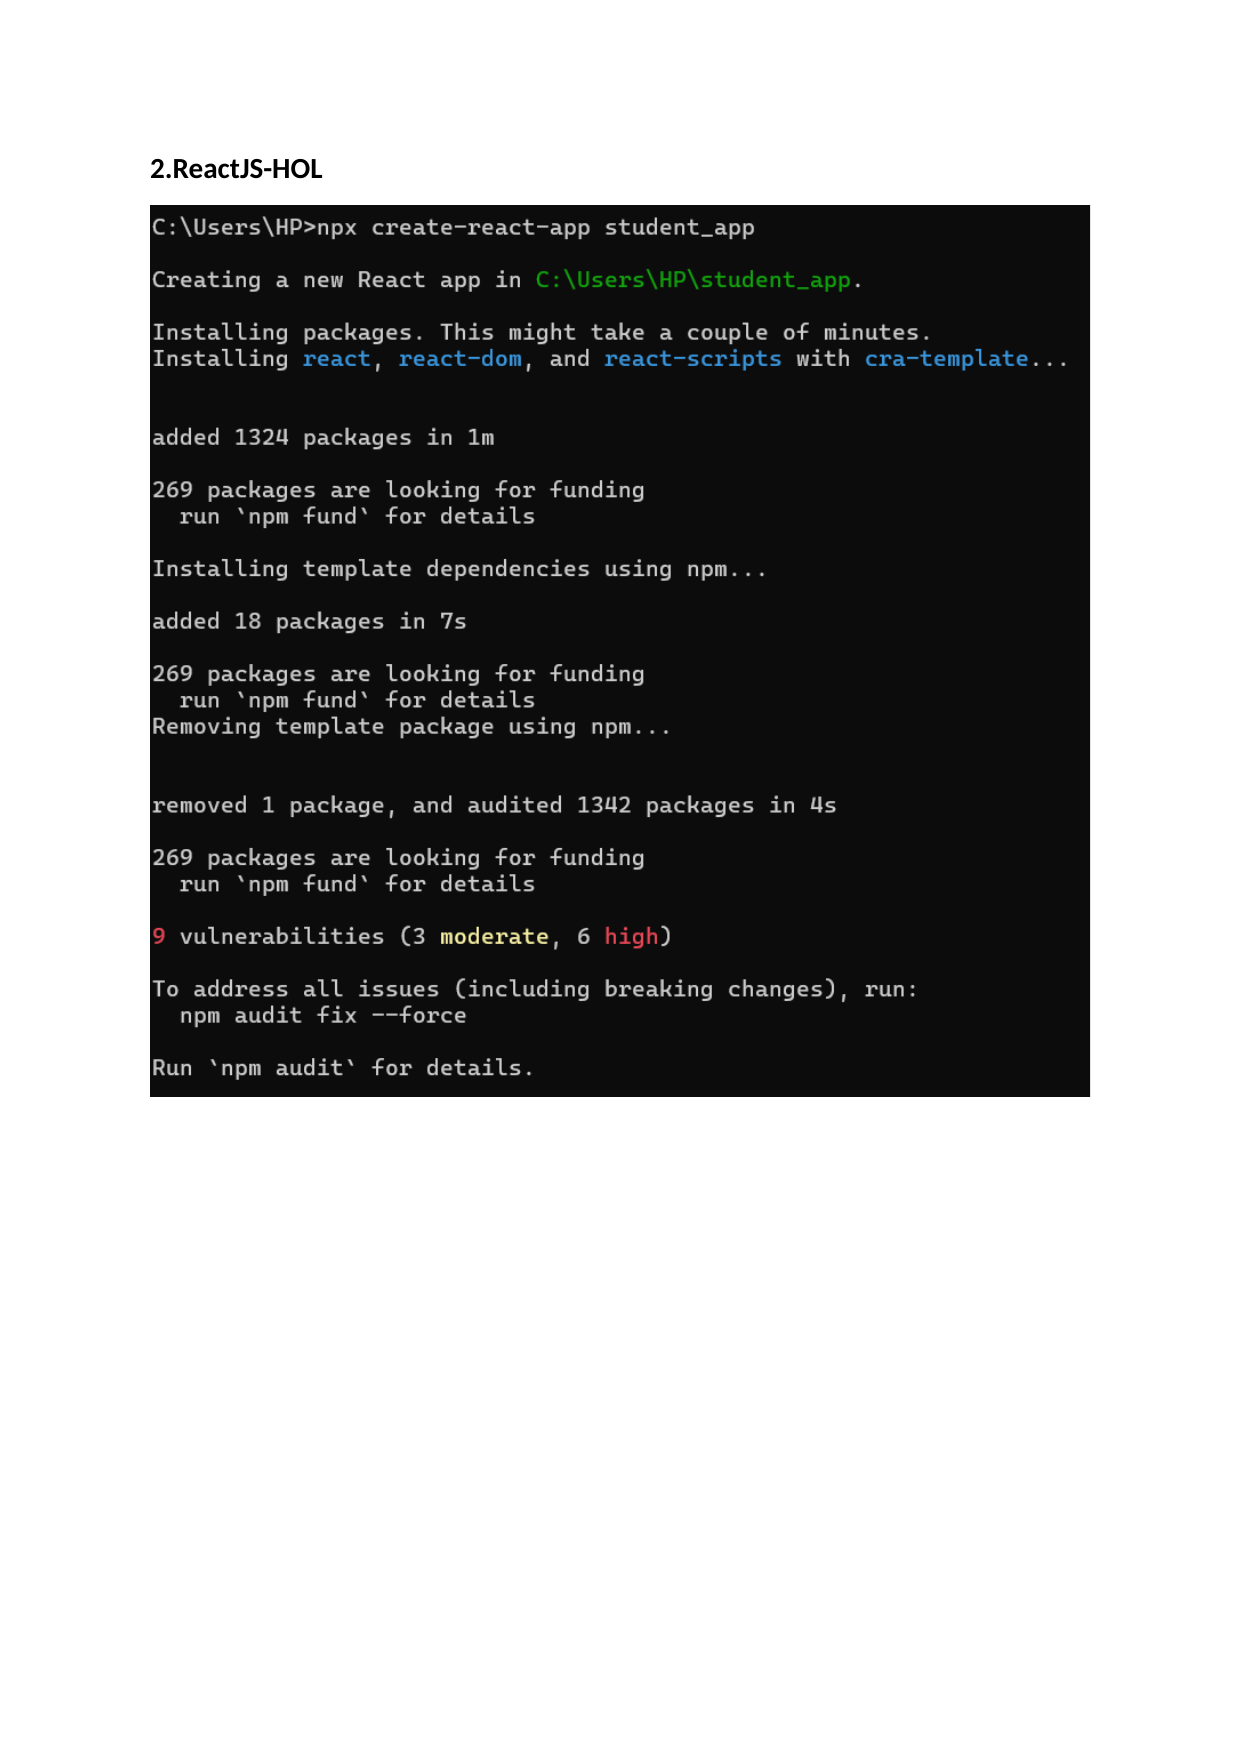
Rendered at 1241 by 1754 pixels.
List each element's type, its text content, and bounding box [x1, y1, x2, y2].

picture [150, 205, 1091, 1097]
text 2.ReactJS-HOL [150, 150, 1090, 186]
